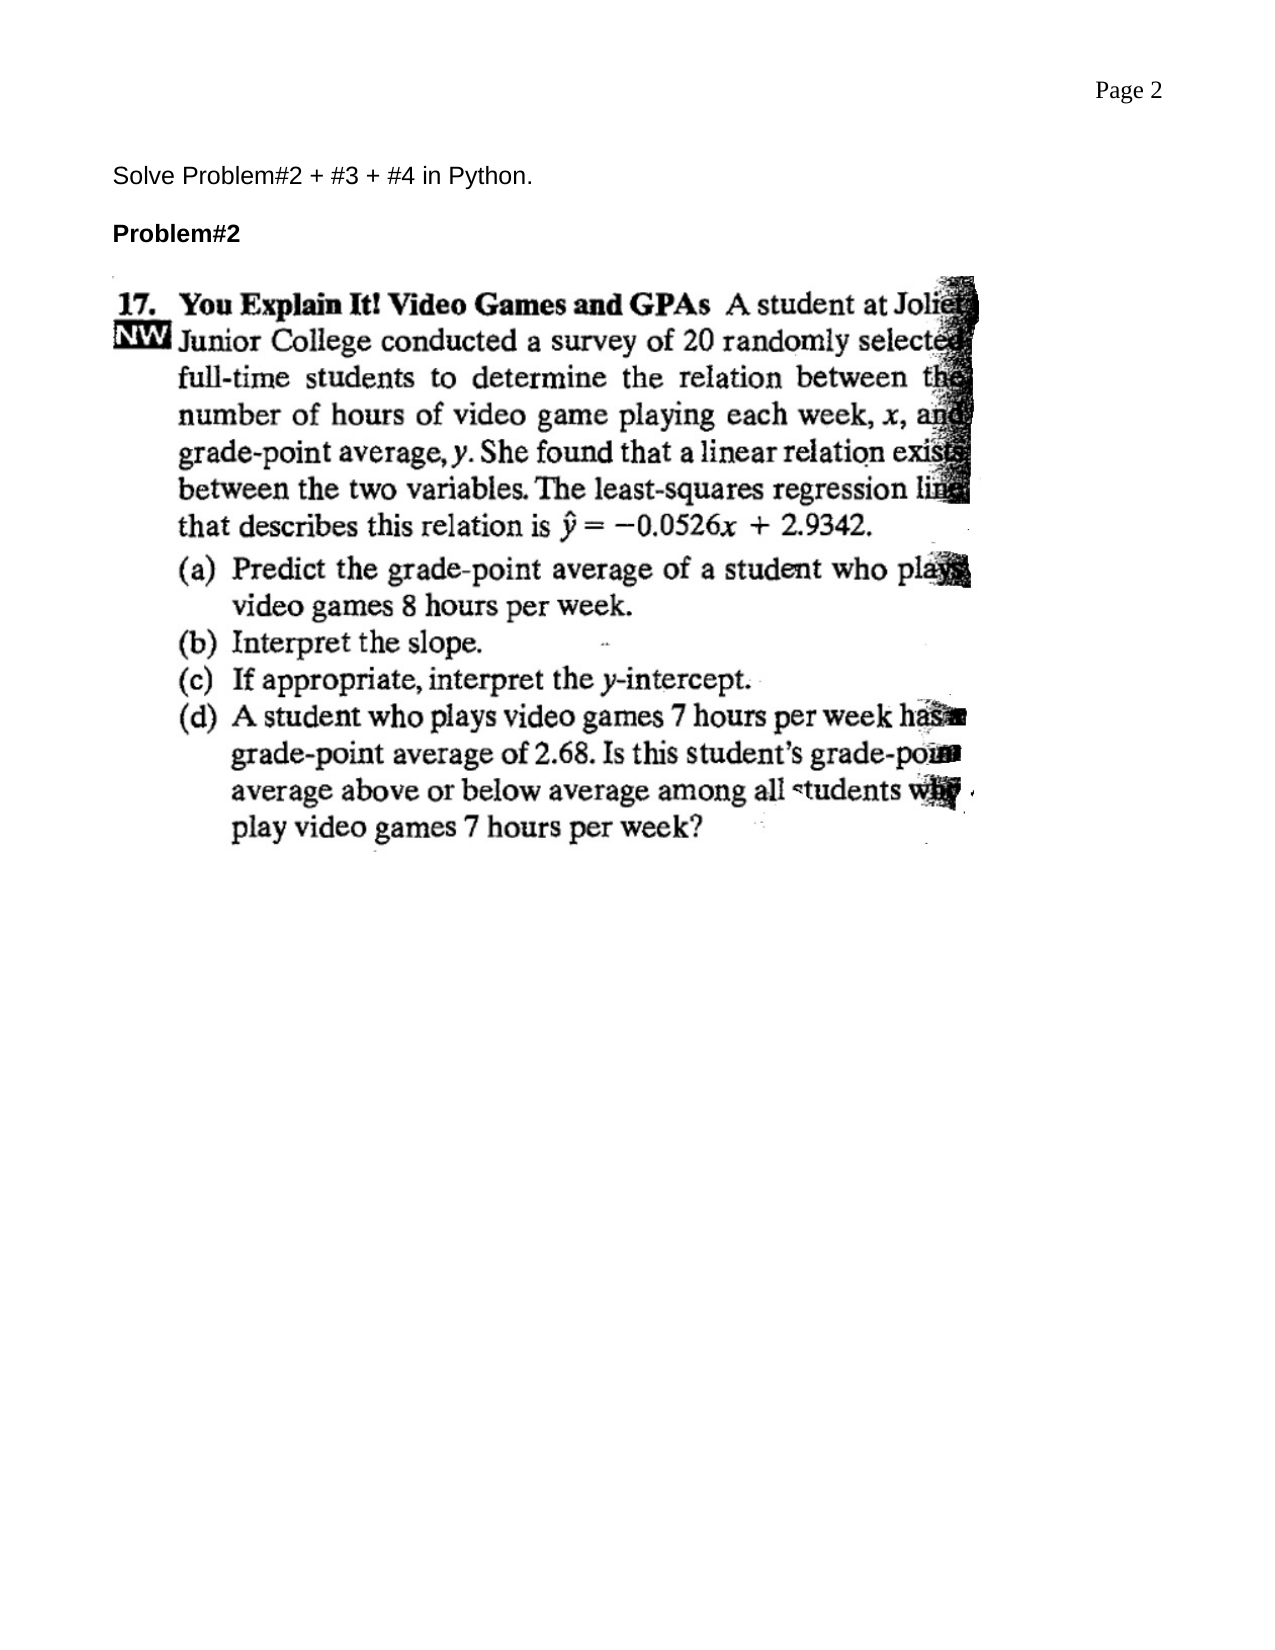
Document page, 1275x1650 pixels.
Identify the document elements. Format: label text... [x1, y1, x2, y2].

text Problem#2 [112, 219, 1162, 247]
text Solve Problem#2 + #3 + #4 in Python. [112, 161, 1162, 190]
picture [112, 276, 980, 852]
